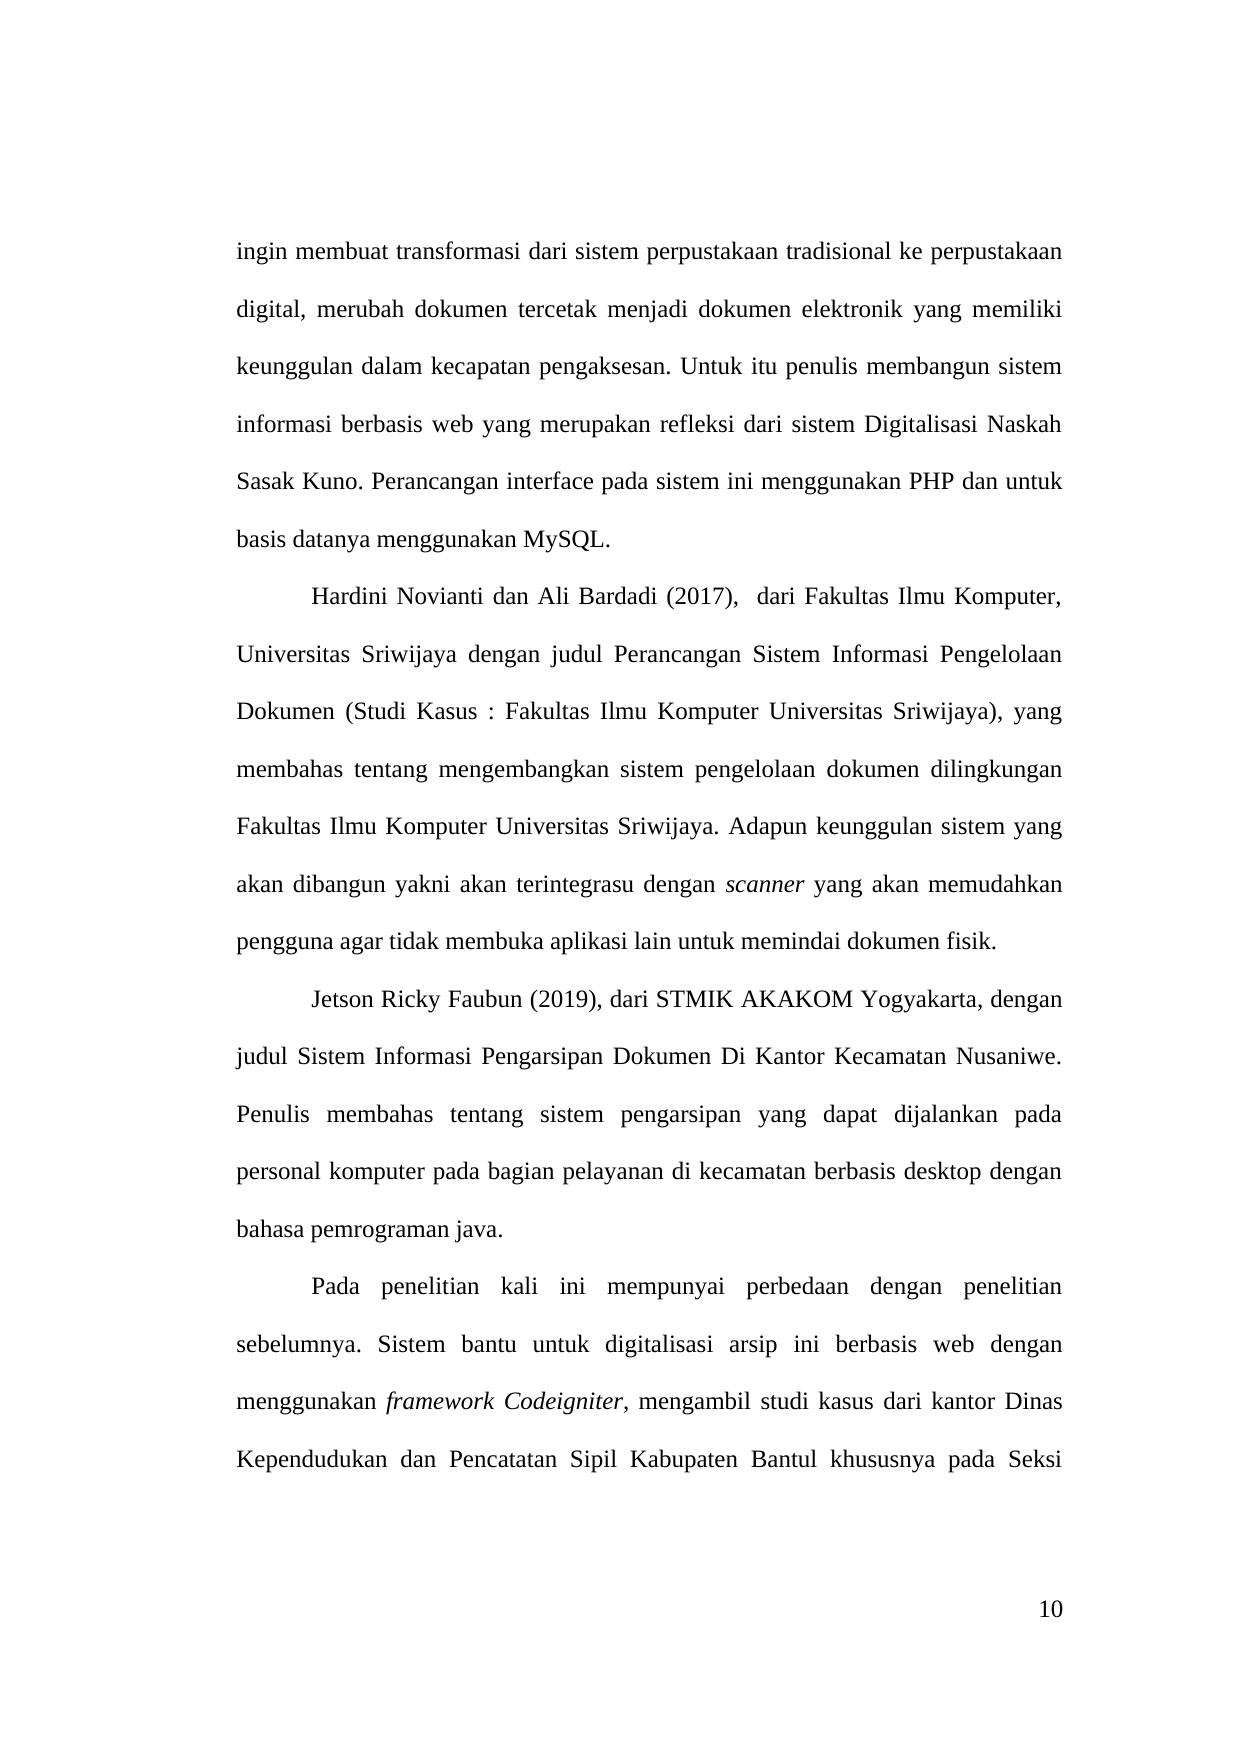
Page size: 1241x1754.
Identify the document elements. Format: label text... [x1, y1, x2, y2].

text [236, 1271, 1063, 1472]
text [236, 236, 1063, 552]
text Jetson Ricky Faubun (2019), dari STMIK AKAKOM Yogyakarta, dengan judul Sistem Informasi Pengarsipan Dokumen Di Kantor Kecamatan Nusaniwe. Penulis membahas tentang sistem pengarsipan yang dapat dijalankan pada personal komputer pada bagian pelayanan di kecamatan berbasis desktop dengan bahasa pemrograman java. [236, 984, 1063, 1242]
text Hardini Novianti dan Ali Bardadi (2017), dari Fakultas Ilmu Komputer, Universitas Sriwijaya dengan judul Perancangan Sistem Informasi Pengelolaan Dokumen (Studi Kasus : Fakultas Ilmu Komputer Universitas Sriwijaya), yang membahas tentang mengembangkan sistem pengelolaan dokumen dilingkungan Fakultas Ilmu Komputer Universitas Sriwijaya. Adapun keunggulan sistem yang akan dibangun yakni akan terintegrasu dengan scanner yang akan memudahkan pengguna agar tidak membuka aplikasi lain untuk memindai dokumen fisik. [236, 581, 1063, 955]
